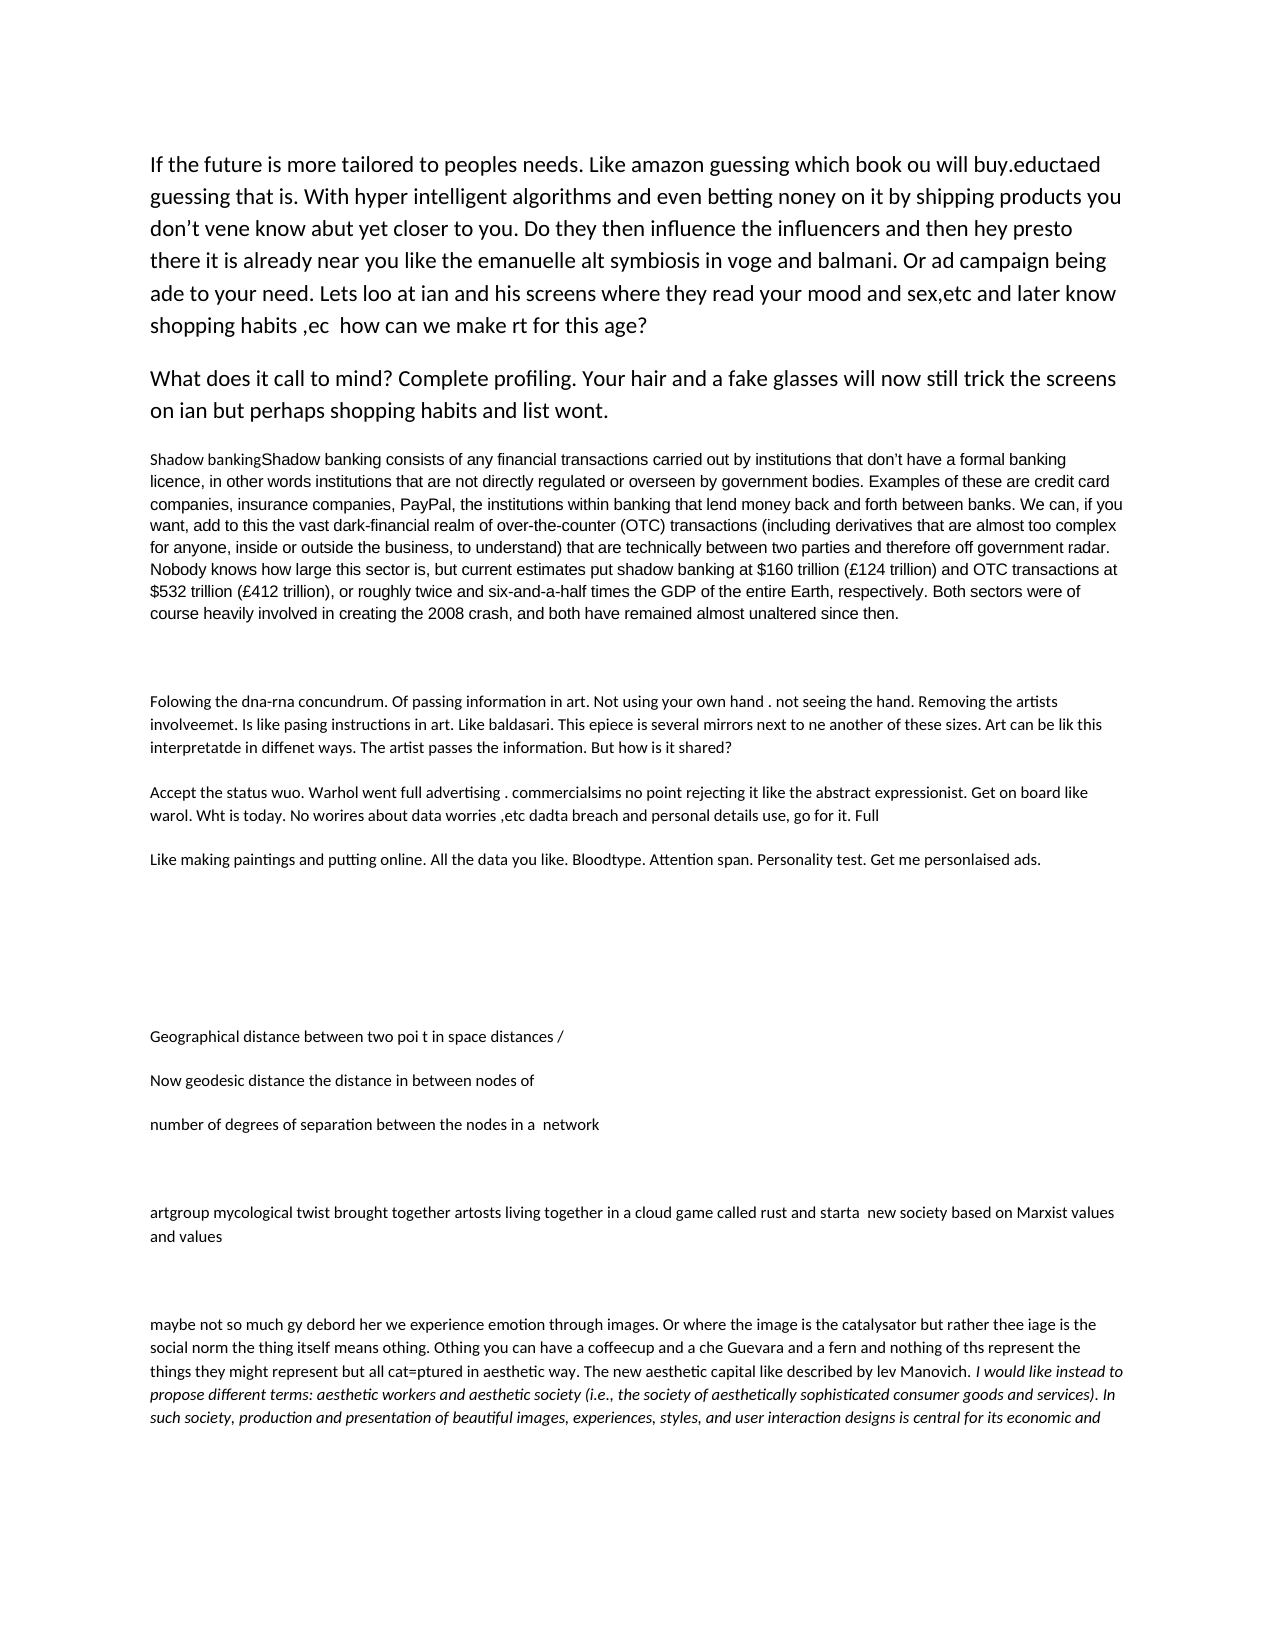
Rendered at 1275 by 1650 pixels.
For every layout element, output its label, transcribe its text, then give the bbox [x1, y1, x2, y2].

text Accept the status wuo. Warhol went full advertising . commercialsims no point rejecting it like the abstract expressionist. Get on board like warol. Wht is today. No worires about data worries ,etc dadta breach and personal details use, go for it. Full [150, 782, 1125, 826]
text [150, 1314, 1125, 1428]
text Geographical distance between two poi t in space distances / [150, 1026, 1125, 1046]
text If the future is more tailored to peoples needs. Like amazon guessing which book ou will buy.eductaed guessing that is. With hyper intelligent algorithms and even betting noney on it by shipping products you don’t vene know abut yet closer to you. Do they then influence the influencers and then hey presto there it is already near you like the emanuelle alt symbiosis in voge and balmani. Or ad campaign being ade to your need. Lets loo at ian and his screens where they read your mood and sex,etc and later know shopping habits ,ec how can we make rt for this age? [150, 150, 1125, 339]
text Now geodesic distance the distance in between nodes of [150, 1070, 1125, 1091]
text number of degrees of separation between the nodes in a network [150, 1114, 1125, 1135]
text Like making paintings and putting online. All the data you like. Bloodtype. Attention span. Personality test. Get me personlaised ads. [150, 849, 1125, 870]
text What does it call to mind? Complete profiling. Your hair and a fake glasses will now still trick the screens on ian but perhaps shopping habits and list wont. [150, 364, 1125, 424]
text Shadow bankingShadow banking consists of any financial transactions carried out by institutions that don’t have a formal banking licence, in other words institutions that are not directly regulated or overseen by government bodies. Examples of these are credit card companies, insurance companies, PayPal, the institutions within banking that lend money back and forth between banks. We can, if you want, add to this the vast dark-financial realm of over-the-counter (OTC) transactions (including derivatives that are almost too complex for anyone, inside or outside the business, to understand) that are technically between two parties and therefore off government radar. Nobody knows how large this sector is, but current estimates put shadow banking at $160 trillion (£124 trillion) and OTC transactions at $532 trillion (£412 trillion), or roughly twice and six-and-a-half times the GDP of the entire Earth, respectively. Both sectors were of course heavily involved in creating the 2008 crash, and both have remained almost unaltered since then. [150, 449, 1125, 623]
text artgroup mycological twist brought together artosts living together in a cloud game called rust and starta new society based on Marxist values and values [150, 1203, 1125, 1246]
text Folowing the dna-rna concundrum. Of passing information in art. Not using your own hand . not seeing the hand. Removing the artists involveemet. Is like pasing instructions in art. Like baldasari. This epiece is several mirrors next to ne another of these sizes. Art can be lik this interpretatde in diffenet ways. The artist passes the information. But how is it shared? [150, 691, 1125, 758]
